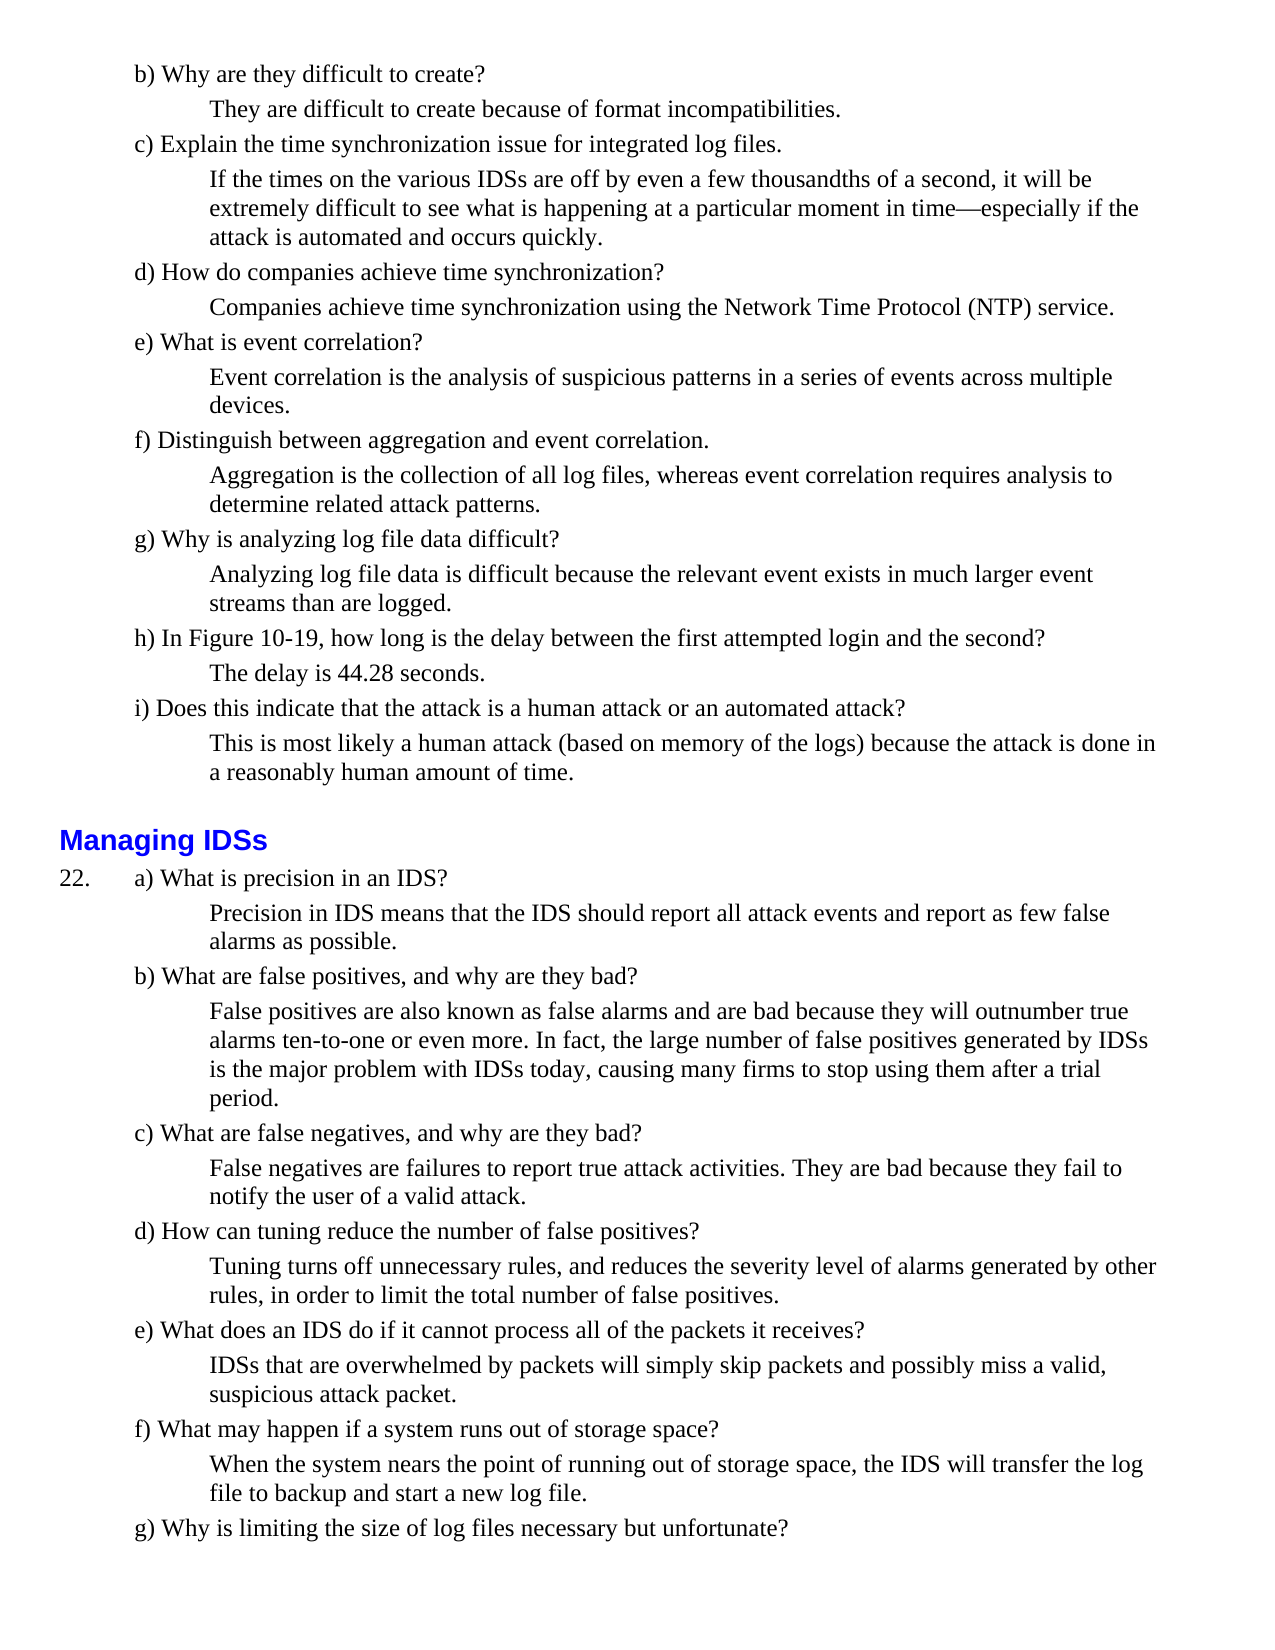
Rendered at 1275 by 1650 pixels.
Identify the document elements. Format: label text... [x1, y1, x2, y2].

text e) What is event correlation? [134, 327, 1157, 355]
text h) In Figure 10-19, how long is the delay between the first attempted login and the second? [134, 623, 1157, 652]
text f) Distinguish between aggregation and event correlation. [134, 425, 1157, 454]
text Event correlation is the analysis of suspicious patterns in a series of events across multiple devices. [209, 362, 1157, 419]
text c) What are false negatives, and why are they bad? [134, 1118, 1157, 1146]
text They are difficult to create because of format incompatibilities. [209, 94, 1157, 123]
text 22. a) What is precision in an IDS? [59, 863, 1157, 891]
text The delay is 44.28 seconds. [209, 658, 1157, 687]
text False negatives are failures to report true attack activities. They are bad because they fail to notify the user of a valid attack. [209, 1153, 1157, 1210]
text d) How can tuning reduce the number of false positives? [134, 1216, 1157, 1245]
text This is most likely a human attack (based on memory of the logs) because the attack is done in a reasonably human amount of time. [209, 728, 1157, 785]
text c) Explain the time synchronization issue for integrated log files. [134, 129, 1157, 158]
text Precision in IDS means that the IDS should report all attack events and report as few false alarms as possible. [209, 898, 1157, 955]
text b) Why are they difficult to create? [134, 59, 1157, 88]
text g) Why is analyzing log file data difficult? [134, 524, 1157, 553]
text Tuning turns off unnecessary rules, and reduces the severity level of alarms generated by other rules, in order to limit the total number of false positives. [209, 1251, 1157, 1309]
text Managing IDSs [59, 823, 1157, 856]
text d) How do companies achieve time synchronization? [134, 257, 1157, 285]
text Companies achieve time synchronization using the Network Time Protocol (NTP) service. [209, 292, 1157, 320]
text g) Why is limiting the size of log files necessary but unfortunate? [134, 1513, 1157, 1541]
text Analyzing log file data is difficult because the relevant event exists in much larger event streams than are logged. [209, 559, 1157, 617]
text When the system nears the point of running out of storage space, the IDS will transfer the log file to backup and start a new log file. [209, 1449, 1157, 1506]
text If the times on the various IDSs are off by even a few thousandths of a second, it will be extremely difficult to see what is happening at a particular moment in time—especially if the attack is automated and occurs quickly. [209, 164, 1157, 250]
text False positives are also known as false alarms and are bad because they will outnumber true alarms ten-to-one or even more. In fact, the large number of false positives generated by IDSs is the major problem with IDSs today, causing many firms to stop using them after a trial period. [209, 996, 1157, 1111]
text e) What does an IDS do if it cannot process all of the packets it receives? [134, 1315, 1157, 1344]
text Aggregation is the collection of all log files, whereas event correlation requires analysis to determine related attack patterns. [209, 460, 1157, 518]
text b) What are false positives, and why are they bad? [134, 961, 1157, 990]
text IDSs that are overwhelmed by packets will simply skip packets and possibly miss a valid, suspicious attack packet. [209, 1350, 1157, 1408]
text i) Does this indicate that the attack is a human attack or an automated attack? [134, 693, 1157, 722]
text f) What may happen if a system runs out of storage space? [134, 1414, 1157, 1443]
